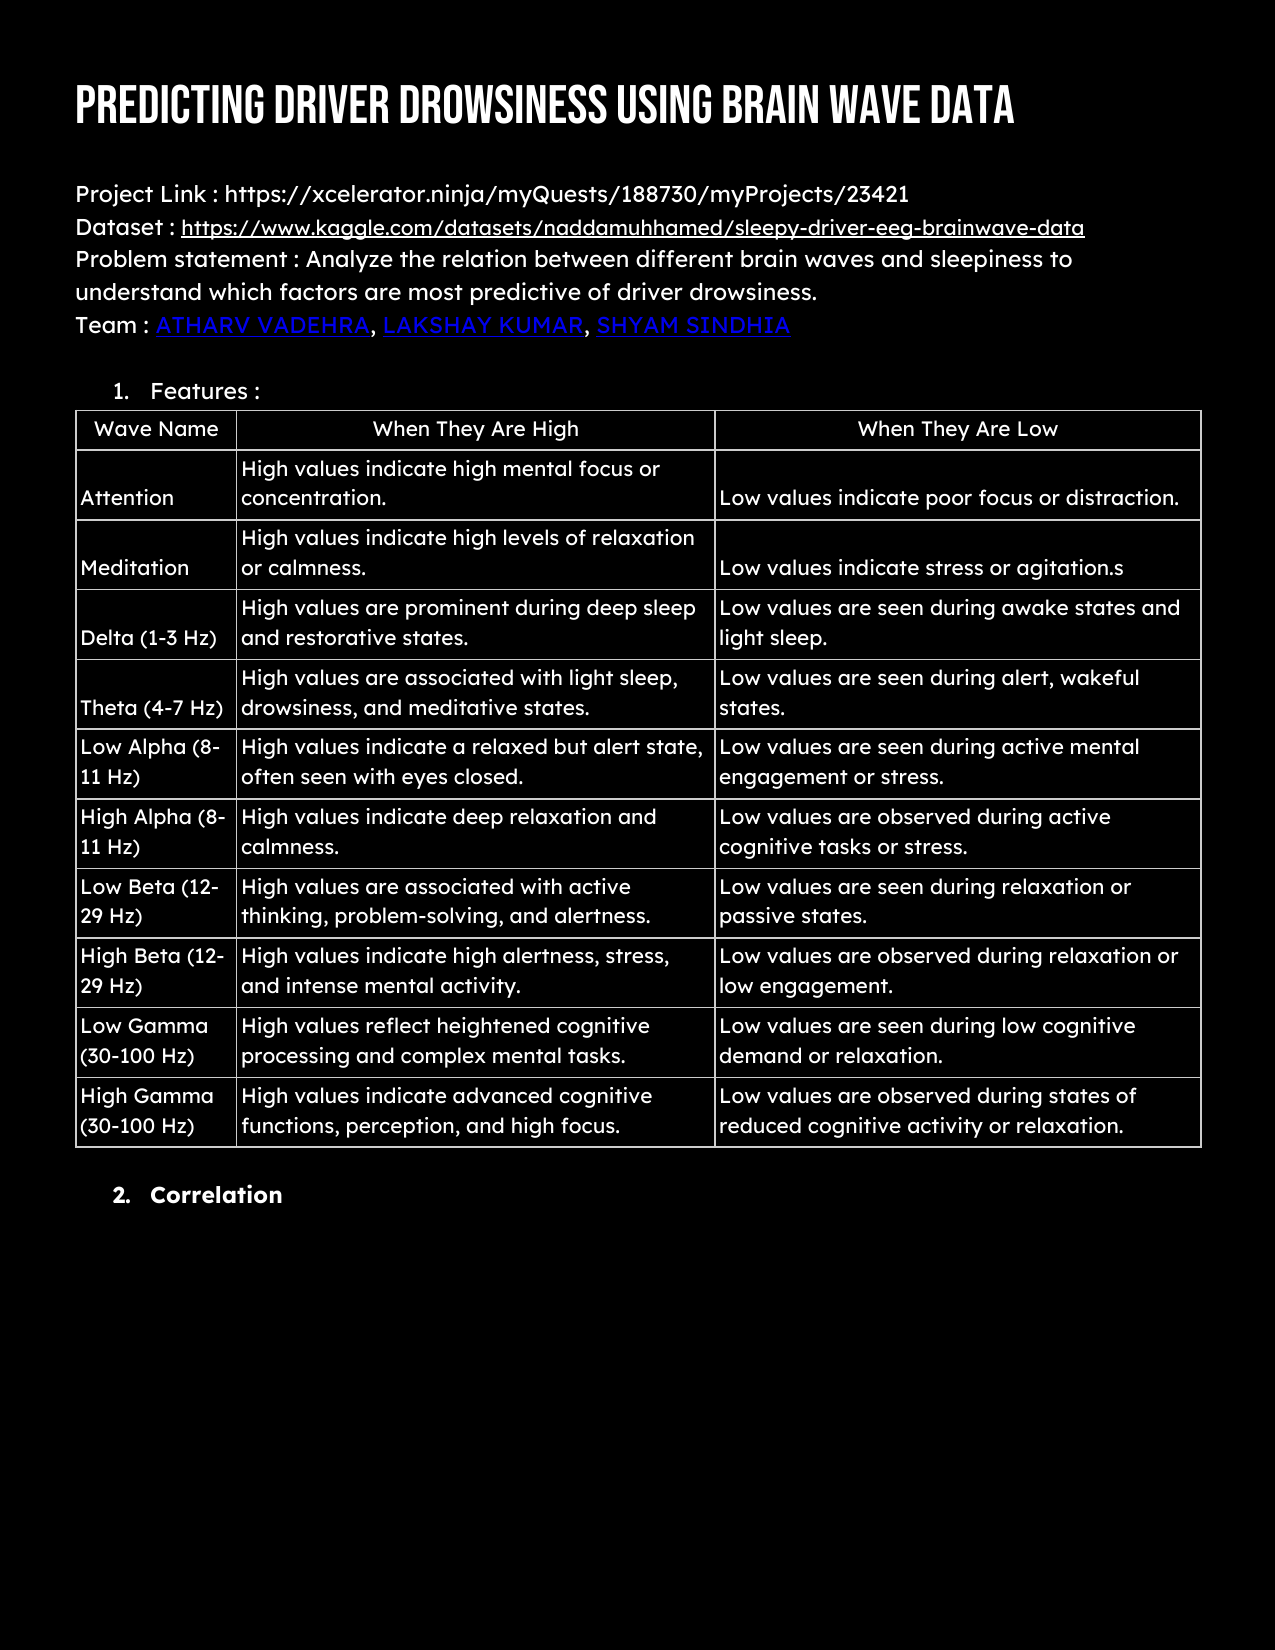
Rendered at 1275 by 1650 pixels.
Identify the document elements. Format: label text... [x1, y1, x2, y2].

table_cell Low values indicate stress or agitation.s [716, 521, 1200, 589]
table_header When They Are High [237, 411, 714, 449]
table_header When They Are Low [716, 411, 1200, 449]
title Predicting Driver Drowsiness Using Brain Wave Data [75, 75, 1200, 140]
table_cell High values indicate a relaxed but alert state, often seen with eyes closed. [237, 730, 714, 798]
list Features : [112, 377, 1200, 405]
table_cell Low values are seen during active mental engagement or stress. [716, 730, 1200, 798]
table_cell High values are associated with light sleep, drowsiness, and meditative states. [237, 660, 714, 728]
table_header Wave Name [77, 411, 236, 449]
table_cell Low values are observed during states of reduced cognitive activity or relaxation. [716, 1078, 1200, 1146]
table_cell High values indicate deep relaxation and calmness. [237, 800, 714, 867]
text Team : ATHARV VADEHRA, LAKSHAY KUMAR, SHYAM SINDHIA [75, 311, 1200, 339]
table_cell Meditation [77, 521, 236, 589]
table_cell High values indicate high levels of relaxation or calmness. [237, 521, 714, 589]
table_cell Low values are observed during relaxation or low engagement. [716, 939, 1200, 1007]
table_cell Low values indicate poor focus or distraction. [716, 451, 1200, 519]
table_cell High values indicate high mental focus or concentration. [237, 451, 714, 519]
table_cell Low values are seen during relaxation or passive states. [716, 869, 1200, 937]
table_cell High values are prominent during deep sleep and restorative states. [237, 590, 714, 658]
table_cell Low values are seen during awake states and light sleep. [716, 590, 1200, 658]
text Project Link : https://xcelerator.ninja/myQuests/188730/myProjects/23421 [75, 179, 1200, 208]
table_cell Delta (1-3 Hz) [77, 590, 236, 658]
table_cell High values reflect heightened cognitive processing and complex mental tasks. [237, 1008, 714, 1077]
table_cell Low Alpha (8-11 Hz) [77, 730, 236, 798]
table_cell Low values are seen during alert, wakeful states. [716, 660, 1200, 728]
text Problem statement : Analyze the relation between different brain waves and sleepiness to understand which factors are most predictive of driver drowsiness. [75, 245, 1200, 307]
table_cell Low Beta (12-29 Hz) [77, 869, 236, 937]
text Dataset : https://www.kaggle.com/datasets/naddamuhhamed/sleepy-driver-eeg-brainwave-data [75, 212, 1200, 241]
table_cell Theta (4-7 Hz) [77, 660, 236, 728]
table_cell High values indicate high alertness, stress, and intense mental activity. [237, 939, 714, 1007]
table_cell Attention [77, 451, 236, 519]
table_cell High values are associated with active thinking, problem-solving, and alertness. [237, 869, 714, 937]
table_cell High Gamma (30-100 Hz) [77, 1078, 236, 1146]
list Correlation [112, 1181, 1200, 1209]
table_cell Low values are observed during active cognitive tasks or stress. [716, 800, 1200, 867]
table_cell High Beta (12-29 Hz) [77, 939, 236, 1007]
table_cell Low Gamma (30-100 Hz) [77, 1008, 236, 1077]
table_cell High values indicate advanced cognitive functions, perception, and high focus. [237, 1078, 714, 1146]
table_cell Low values are seen during low cognitive demand or relaxation. [716, 1008, 1200, 1077]
table_cell High Alpha (8-11 Hz) [77, 800, 236, 867]
